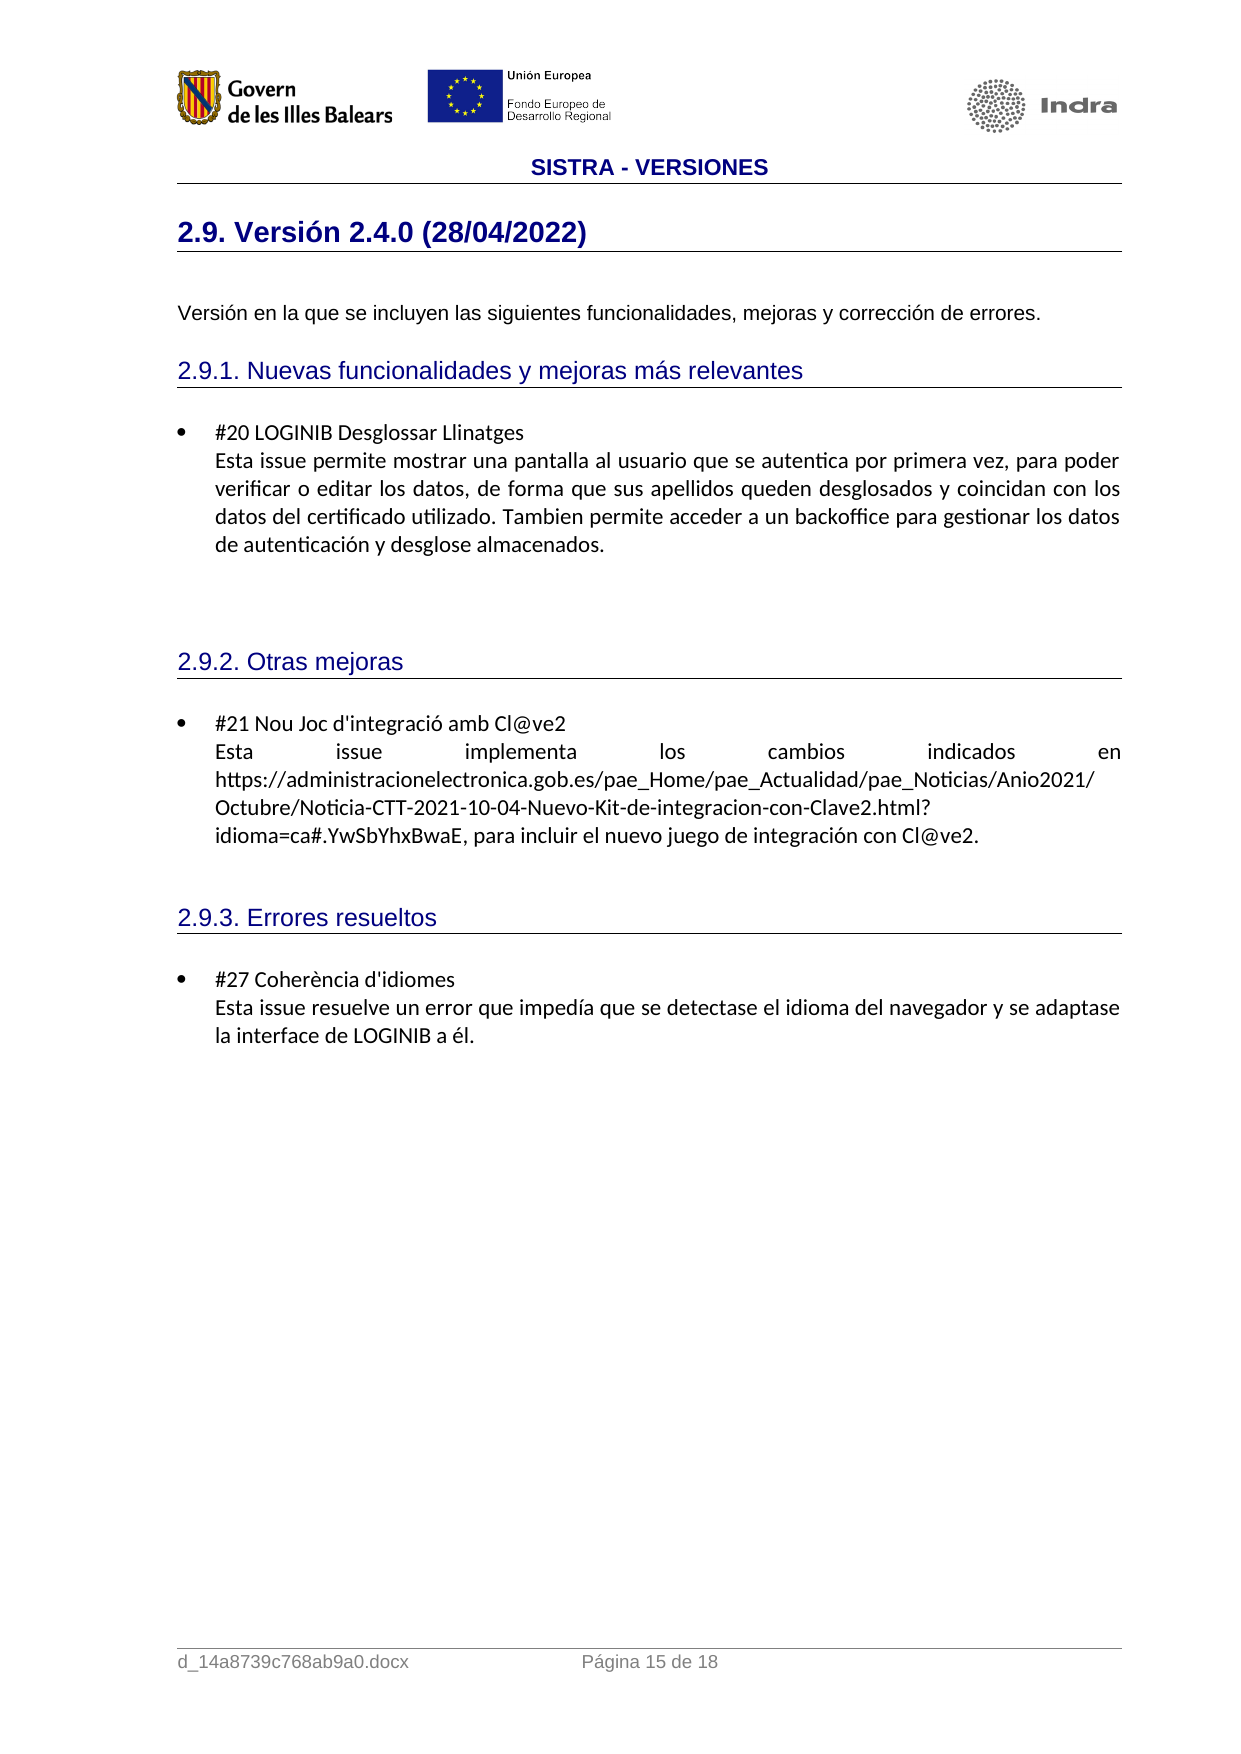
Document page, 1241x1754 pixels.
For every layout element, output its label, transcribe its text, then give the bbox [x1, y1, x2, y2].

subtitle Versión 2.4.0 (28/04/2022) [177, 215, 1122, 251]
list Esta issue permite mostrar una pantalla al usuario que se autentica por primera vez, para poder verificar o editar los datos, de forma que sus apellidos queden desglosados y coincidan con los datos del certificado utilizado. Tambien permite acceder a un backoffice para gestionar los datos de autenticación y desglose almacenados. [215, 446, 1122, 558]
list #21 Nou Joc d'integració amb Cl@ve2 [177, 709, 1122, 737]
subtitle Otras mejoras [177, 647, 1122, 678]
picture [421, 67, 611, 125]
list Esta issue resuelve un error que impedía que se detectase el idioma del navegador y se adaptase la interface de LOGINIB a él. [215, 993, 1122, 1049]
list #20 LOGINIB Desglossar Llinatges [177, 418, 1122, 446]
list #27 Coherència d'idiomes [177, 965, 1122, 993]
picture [176, 70, 393, 125]
subtitle Errores resueltos [177, 903, 1122, 933]
subtitle Nuevas funcionalidades y mejoras más relevantes [177, 356, 1122, 387]
text Versión en la que se incluyen las siguientes funcionalidades, mejoras y corrección de errores. [177, 301, 1122, 324]
list Esta issue implementa los cambios indicados en https://administracionelectronica.gob.es/pae_Home/pae_Actualidad/pae_Noticias/Anio2021/Octubre/Noticia-CTT-2021-10-04-Nuevo-Kit-de-integracion-con-Clave2.html?idioma=ca#.YwSbYhxBwaE, para incluir el nuevo juego de integración con Cl@ve2. [215, 737, 1122, 849]
